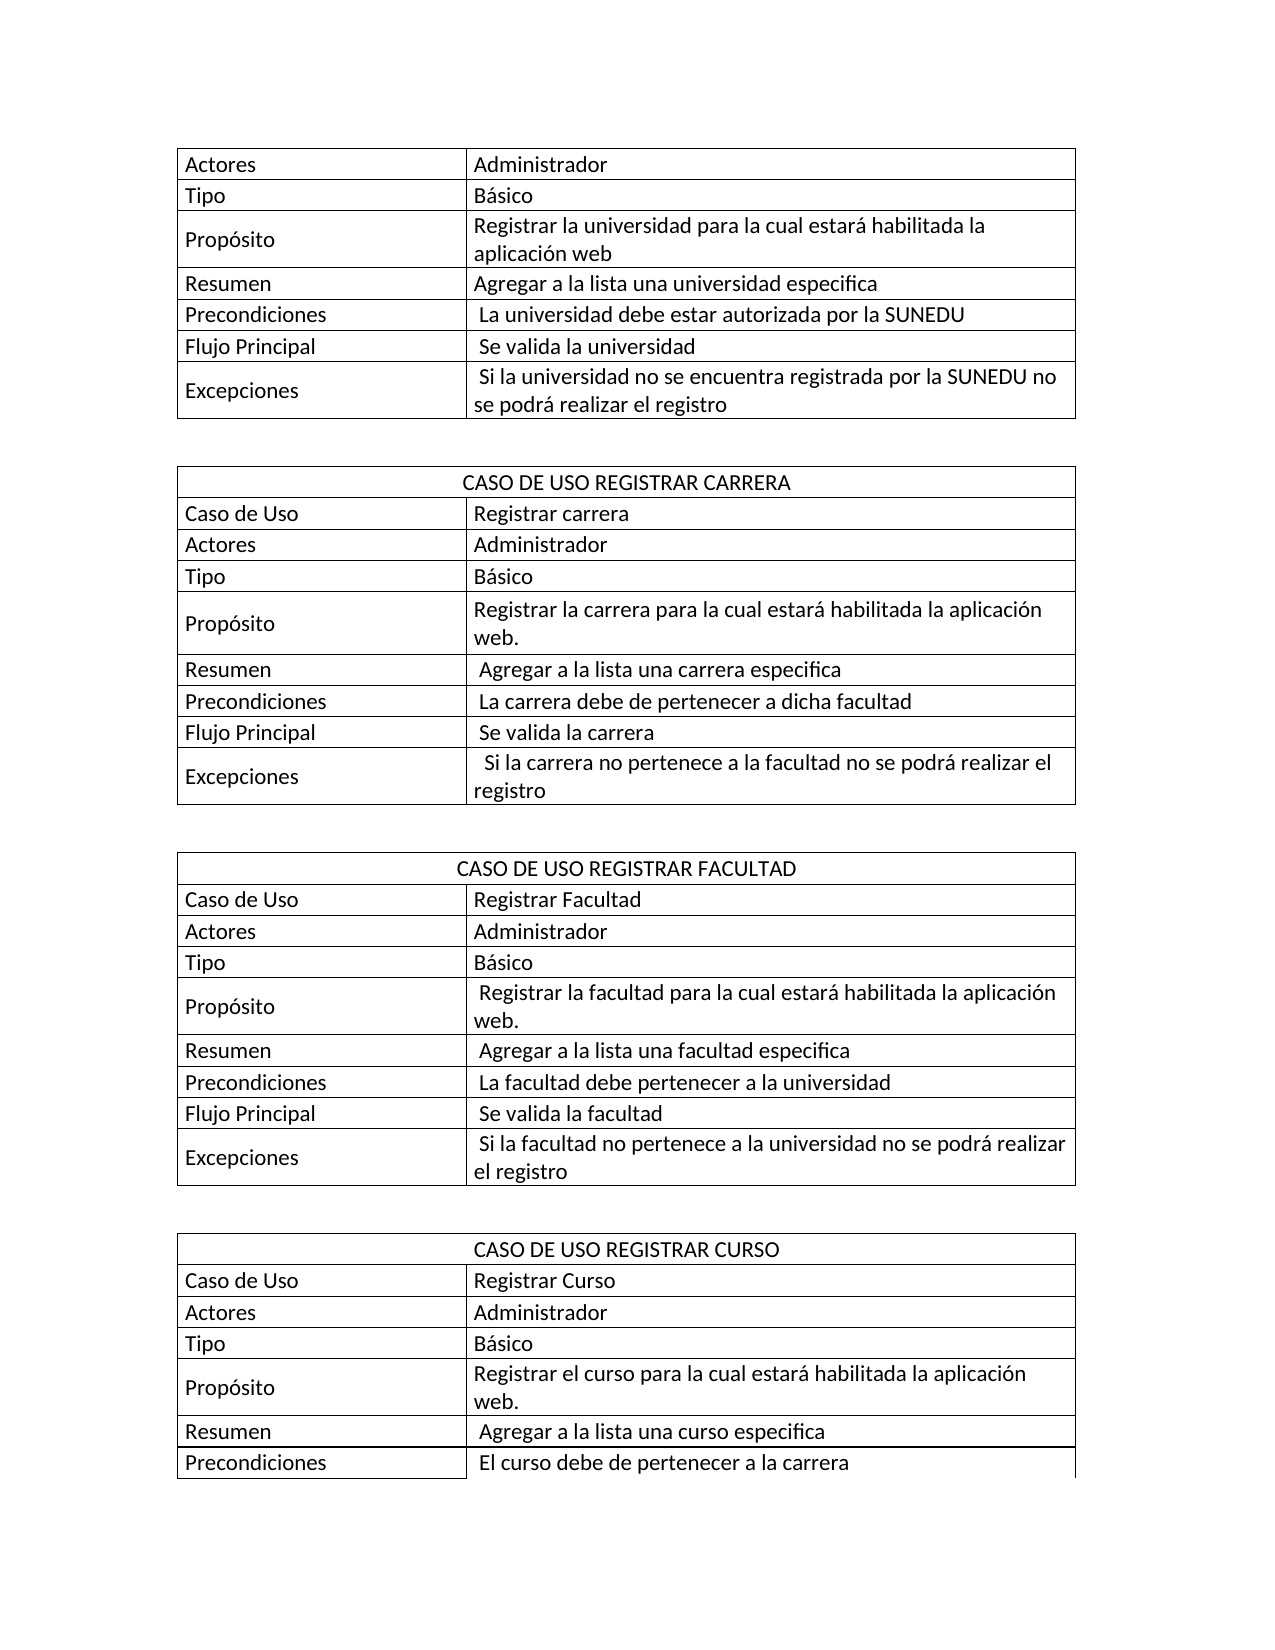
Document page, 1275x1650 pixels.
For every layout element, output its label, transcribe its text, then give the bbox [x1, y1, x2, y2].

table_cell Registrar Curso [467, 1265, 1075, 1296]
table_cell Caso de Uso [178, 885, 466, 915]
table_cell Agregar a la lista una universidad especifica [467, 268, 1075, 298]
table_cell Flujo Principal [178, 1098, 466, 1128]
table_cell Se valida la carrera [467, 717, 1075, 747]
table_cell Básico [467, 1328, 1075, 1358]
table_cell Propósito [178, 211, 466, 267]
table_cell Excepciones [178, 1129, 466, 1185]
table_header CASO DE USO REGISTRAR CURSO [178, 1234, 1075, 1264]
table_cell Administrador [467, 916, 1075, 946]
table_cell Precondiciones [178, 686, 466, 716]
table_cell Administrador [467, 1297, 1075, 1327]
table_cell Administrador [467, 530, 1075, 560]
table_cell Se valida la facultad [467, 1098, 1075, 1128]
table_cell Precondiciones [178, 1448, 466, 1478]
table_cell Registrar la carrera para la cual estará habilitada la aplicación web. [467, 592, 1075, 653]
table_cell Actores [178, 1297, 466, 1327]
table_cell El curso debe de pertenecer a la carrera [467, 1448, 1075, 1478]
table_cell Precondiciones [178, 300, 466, 330]
table_header CASO DE USO REGISTRAR FACULTAD [178, 853, 1075, 883]
table_cell Actores [178, 530, 466, 560]
table_cell Resumen [178, 1035, 466, 1066]
table_cell Registrar carrera [467, 498, 1075, 528]
table_cell Agregar a la lista una carrera especifica [467, 655, 1075, 685]
table_cell Registrar Facultad [467, 885, 1075, 915]
table_cell La facultad debe pertenecer a la universidad [467, 1067, 1075, 1097]
table_cell Actores [178, 149, 466, 179]
table_cell Excepciones [178, 748, 466, 804]
table_cell La universidad debe estar autorizada por la SUNEDU [467, 300, 1075, 330]
table_cell Registrar la universidad para la cual estará habilitada la aplicación web [467, 211, 1075, 267]
table_cell Propósito [178, 1359, 466, 1415]
table_cell Propósito [178, 978, 466, 1034]
table_header CASO DE USO REGISTRAR CARRERA [178, 467, 1075, 497]
table_cell Registrar el curso para la cual estará habilitada la aplicación web. [467, 1359, 1075, 1415]
table_cell Propósito [178, 592, 466, 653]
table_cell Resumen [178, 655, 466, 685]
table_cell Caso de Uso [178, 498, 466, 528]
table_cell Precondiciones [178, 1067, 466, 1097]
table_cell Caso de Uso [178, 1265, 466, 1296]
table_cell Administrador [467, 149, 1075, 179]
table_cell Se valida la universidad [467, 331, 1075, 361]
table_cell Tipo [178, 561, 466, 591]
table_cell Flujo Principal [178, 331, 466, 361]
table_cell Tipo [178, 947, 466, 977]
table_cell Actores [178, 916, 466, 946]
table_cell Si la universidad no se encuentra registrada por la SUNEDU no se podrá realizar el registro [467, 362, 1075, 418]
table_cell Básico [467, 561, 1075, 591]
table_cell Agregar a la lista una facultad especifica [467, 1035, 1075, 1066]
table_cell Tipo [178, 180, 466, 210]
table_cell Tipo [178, 1328, 466, 1358]
table_cell Flujo Principal [178, 717, 466, 747]
table_cell Si la facultad no pertenece a la universidad no se podrá realizar el registro [467, 1129, 1075, 1185]
table_cell Básico [467, 180, 1075, 210]
table_cell Registrar la facultad para la cual estará habilitada la aplicación web. [467, 978, 1075, 1034]
table_cell Agregar a la lista una curso especifica [467, 1416, 1075, 1446]
table_cell Básico [467, 947, 1075, 977]
table_cell Resumen [178, 268, 466, 298]
table_cell Si la carrera no pertenece a la facultad no se podrá realizar el registro [467, 748, 1075, 804]
table_cell Resumen [178, 1416, 466, 1446]
table_cell La carrera debe de pertenecer a dicha facultad [467, 686, 1075, 716]
table_cell Excepciones [178, 362, 466, 418]
